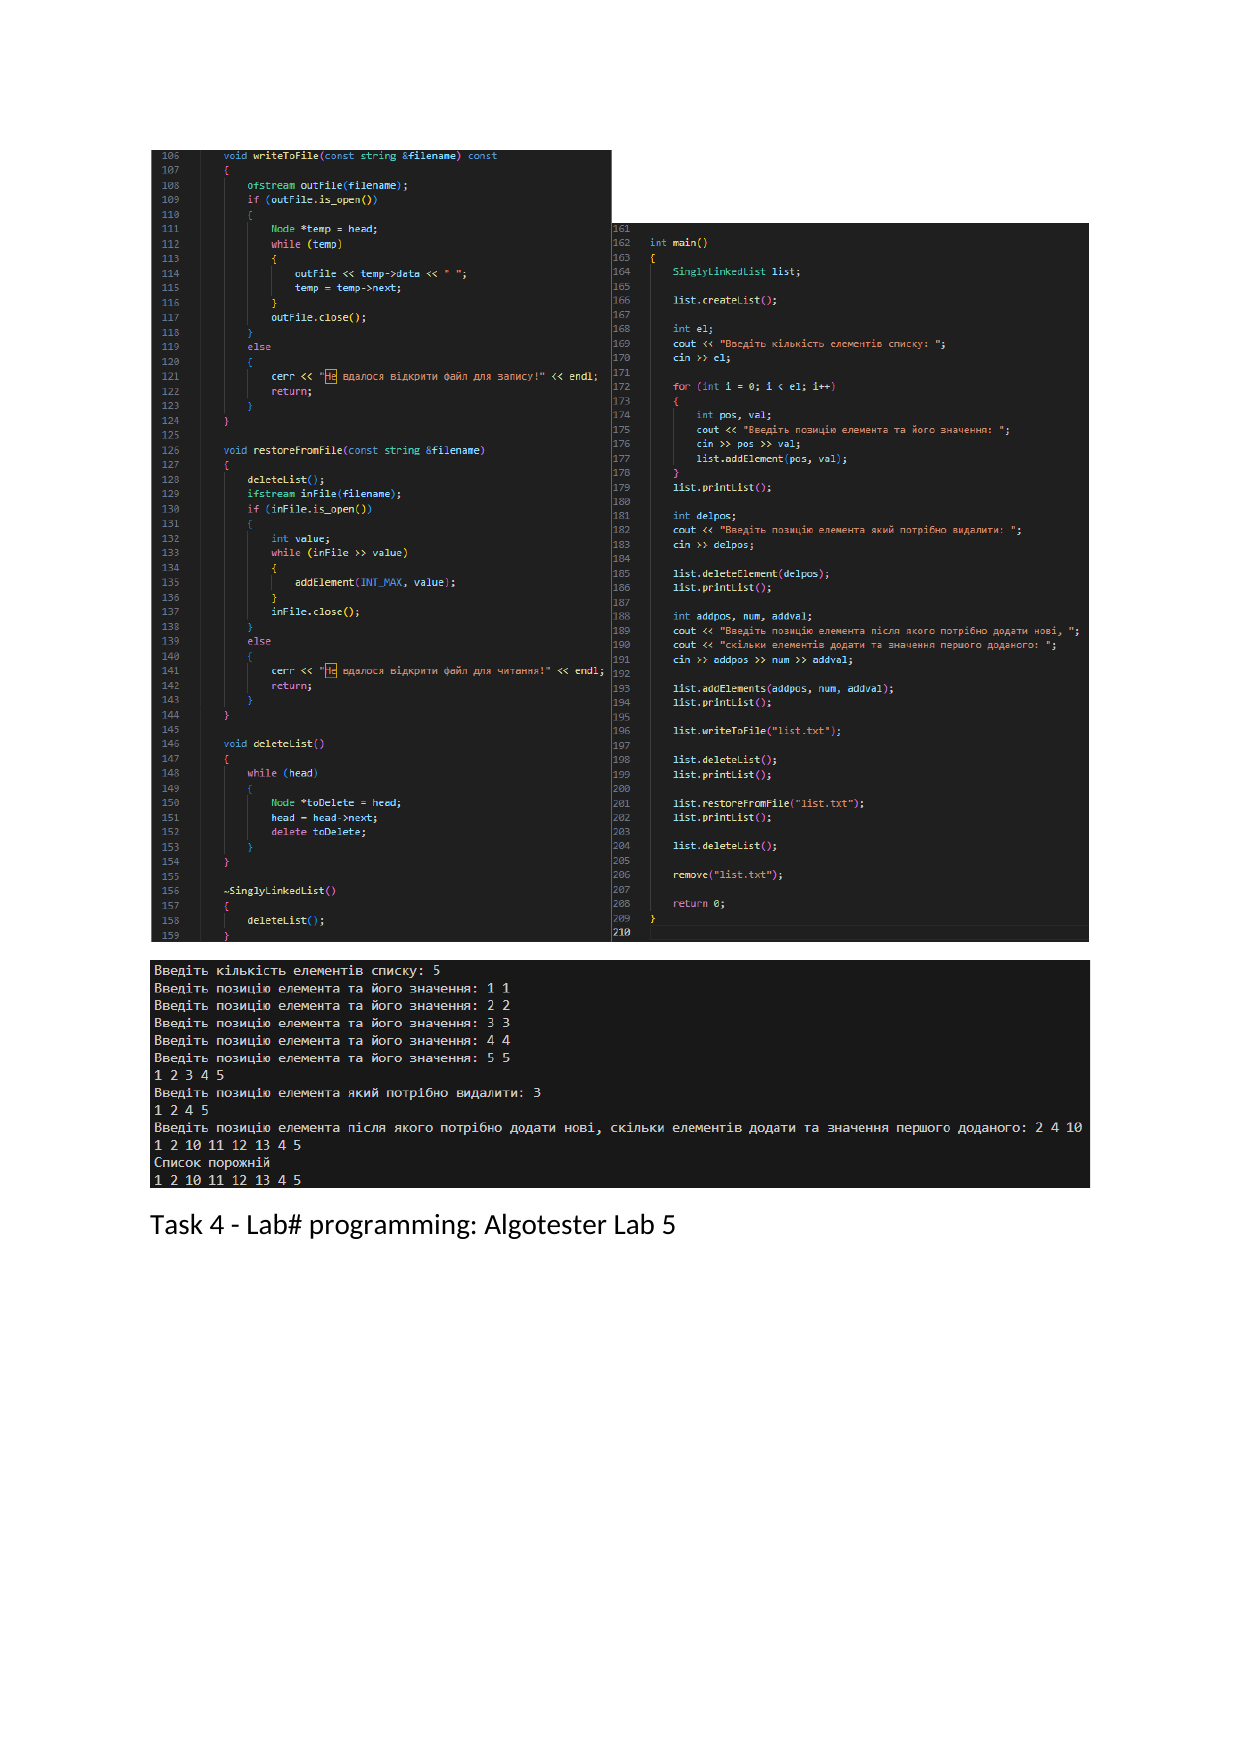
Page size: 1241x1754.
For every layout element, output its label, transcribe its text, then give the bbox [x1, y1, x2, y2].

picture [150, 960, 1091, 1188]
picture [151, 150, 1089, 942]
text Task 4 - Lab# programming: Algotester Lab 5 [150, 1206, 1090, 1242]
